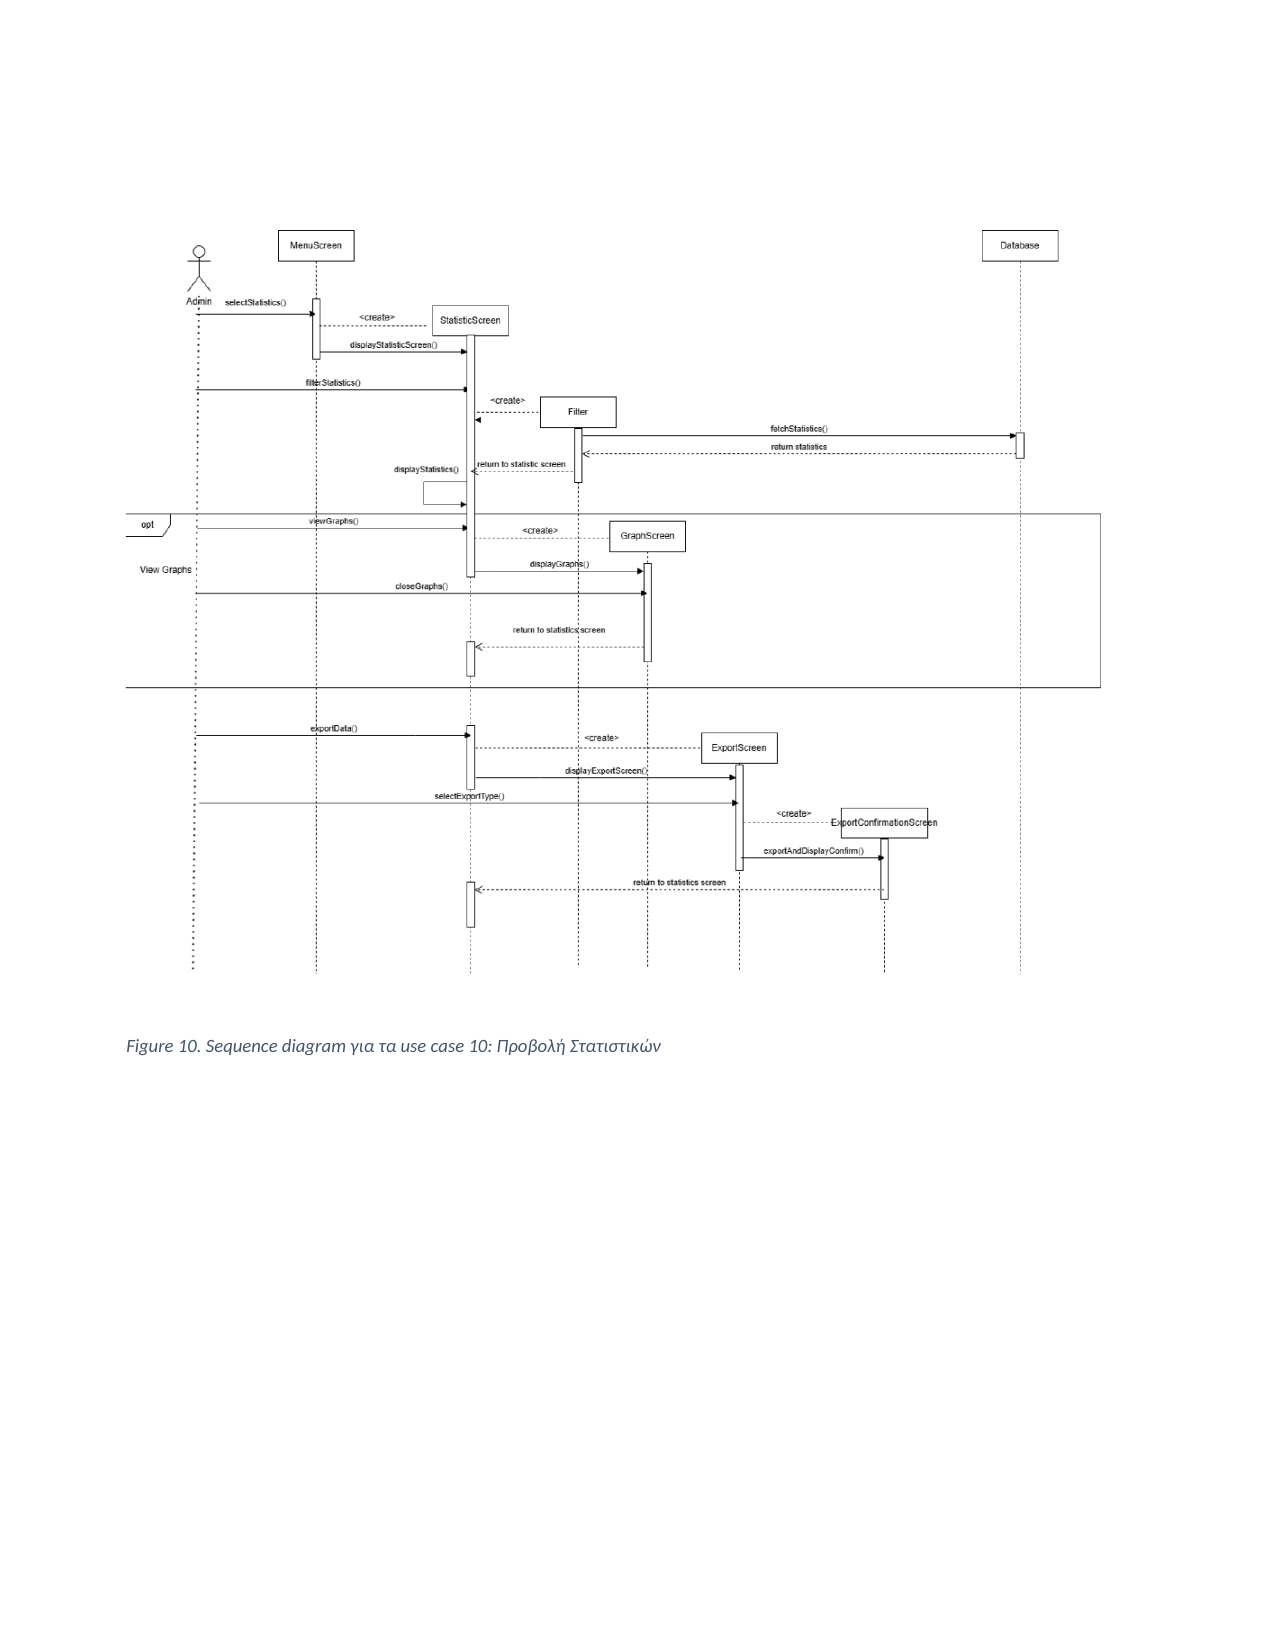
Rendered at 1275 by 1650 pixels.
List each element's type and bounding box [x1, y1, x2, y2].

picture [125, 230, 1101, 974]
